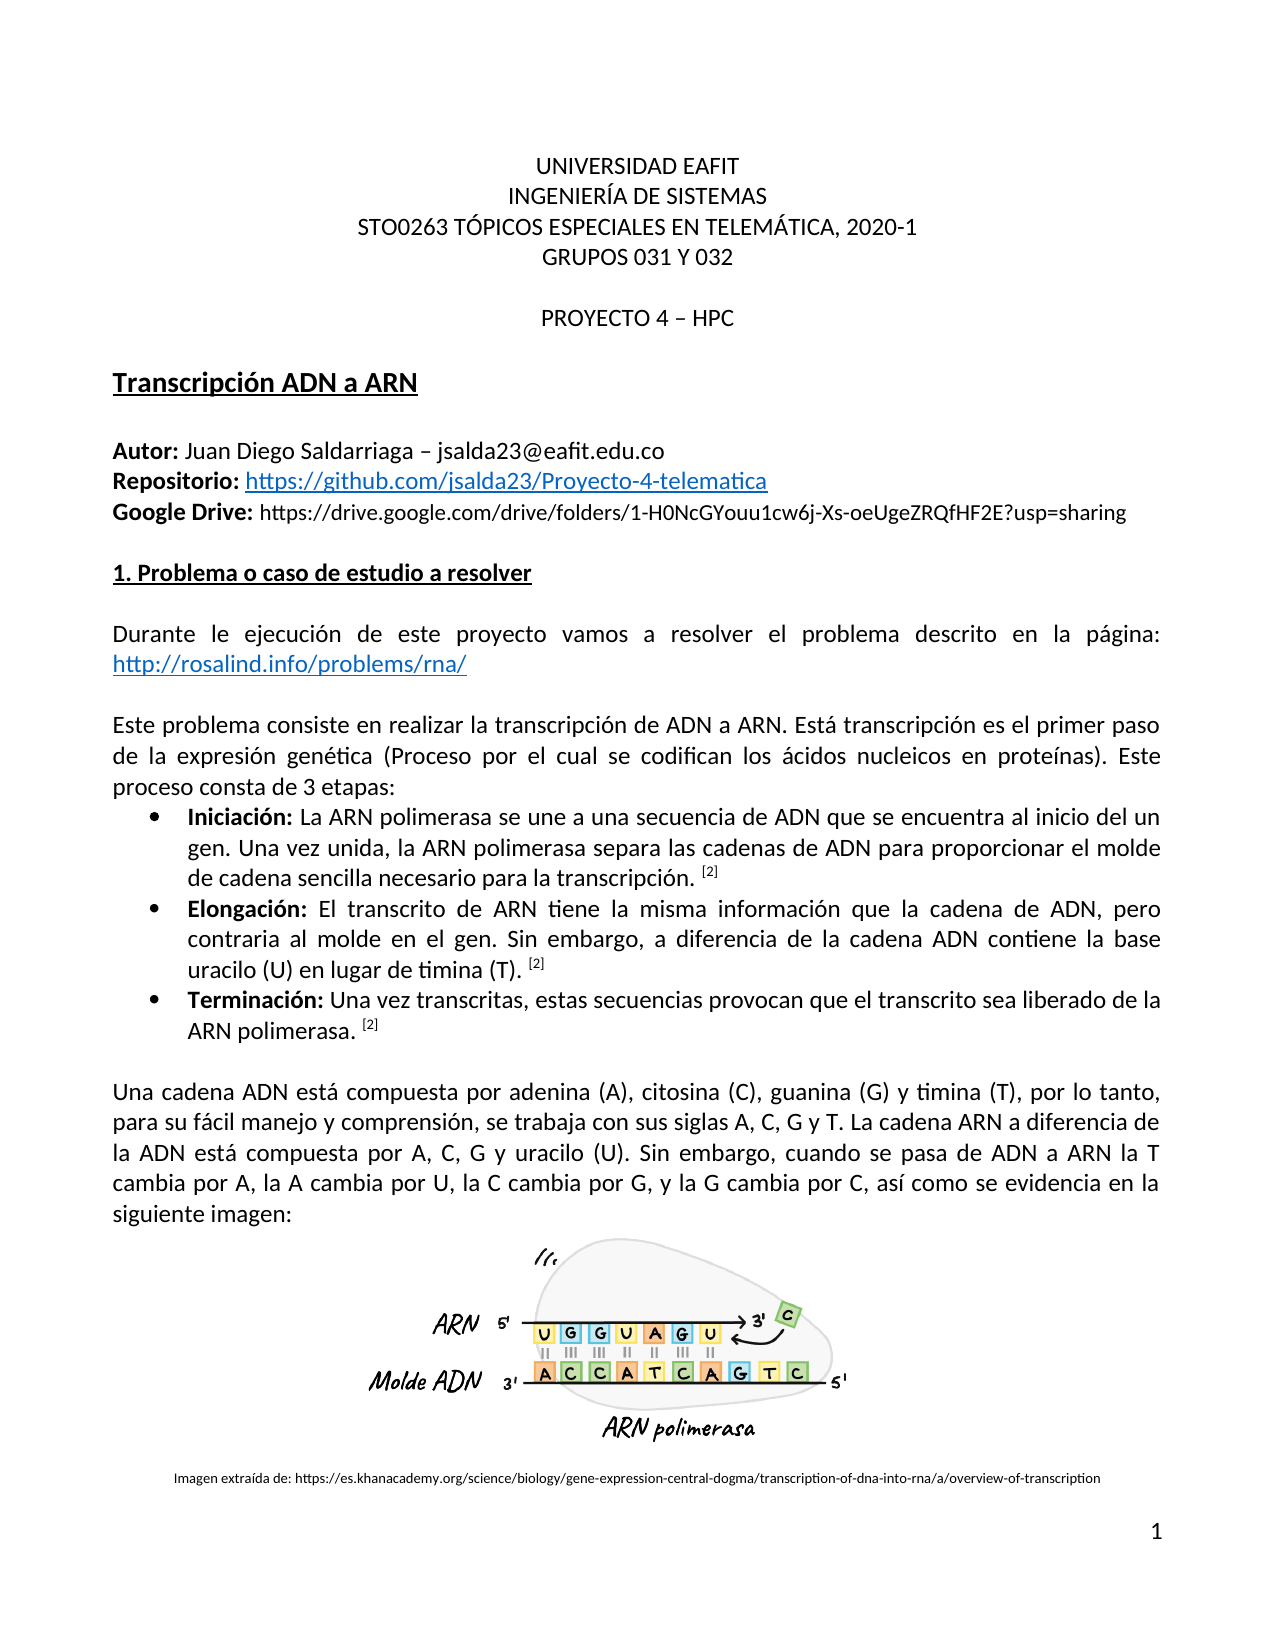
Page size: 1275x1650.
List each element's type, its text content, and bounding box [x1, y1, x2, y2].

text Imagen extraída de: https://es.khanacademy.org/science/biology/gene-expression-central-dogma/transcription-of-dna-into-rna/a/overview-of-transcription [112, 1469, 1162, 1487]
text STO0263 TÓPICOS ESPECIALES EN TELEMÁTICA, 2020-1 [112, 211, 1162, 242]
text Este problema consiste en realizar la transcripción de ADN a ARN. Está transcripción es el primer paso de la expresión genética (Proceso por el cual se codifican los ácidos nucleicos en proteínas). Este proceso consta de 3 etapas: [112, 709, 1162, 801]
text Una cadena ADN está compuesta por adenina (A), citosina (C), guanina (G) y timina (T), por lo tanto, para su fácil manejo y comprensión, se trabaja con sus siglas A, C, G y T. La cadena ARN a diferencia de la ADN está compuesta por A, C, G y uracilo (U). Sin embargo, cuando se pasa de ADN a ARN la T cambia por A, la A cambia por U, la C cambia por G, y la G cambia por C, así como se evidencia en la siguiente imagen: [112, 1076, 1162, 1228]
text INGENIERÍA DE SISTEMAS [112, 181, 1162, 211]
list Iniciación: La ARN polimerasa se une a una secuencia de ADN que se encuentra al inicio del un gen. Una vez unida, la ARN polimerasa separa las cadenas de ADN para proporcionar el molde de cadena sencilla necesario para la transcripción. [2] [150, 801, 1162, 893]
list Elongación: El transcrito de ARN tiene la misma información que la cadena de ADN, pero contraria al molde en el gen. Sin embargo, a diferencia de la cadena ADN contiene la base uracilo (U) en lugar de timina (T). [2] [150, 893, 1162, 984]
picture [275, 1228, 1000, 1469]
text GRUPOS 031 Y 032 [112, 242, 1162, 272]
text Autor: Juan Diego Saldarriaga – jsalda23@eafit.edu.co [112, 435, 1162, 465]
text 1. Problema o caso de estudio a resolver [112, 557, 1162, 587]
text UNIVERSIDAD EAFIT [112, 150, 1162, 181]
text Repositorio: https://github.com/jsalda23/Proyecto-4-telematica [112, 465, 1162, 496]
text Transcripción ADN a ARN [112, 364, 1162, 399]
text Durante le ejecución de este proyecto vamos a resolver el problema descrito en la página: http://rosalind.info/problems/rna/ [112, 618, 1162, 679]
text PROYECTO 4 – HPC [112, 303, 1162, 333]
list Terminación: Una vez transcritas, estas secuencias provocan que el transcrito sea liberado de la ARN polimerasa. [2] [150, 984, 1162, 1045]
text Google Drive: https://drive.google.com/drive/folders/1-H0NcGYouu1cw6j-Xs-oeUgeZRQfHF2E?usp=sharing [112, 496, 1162, 526]
